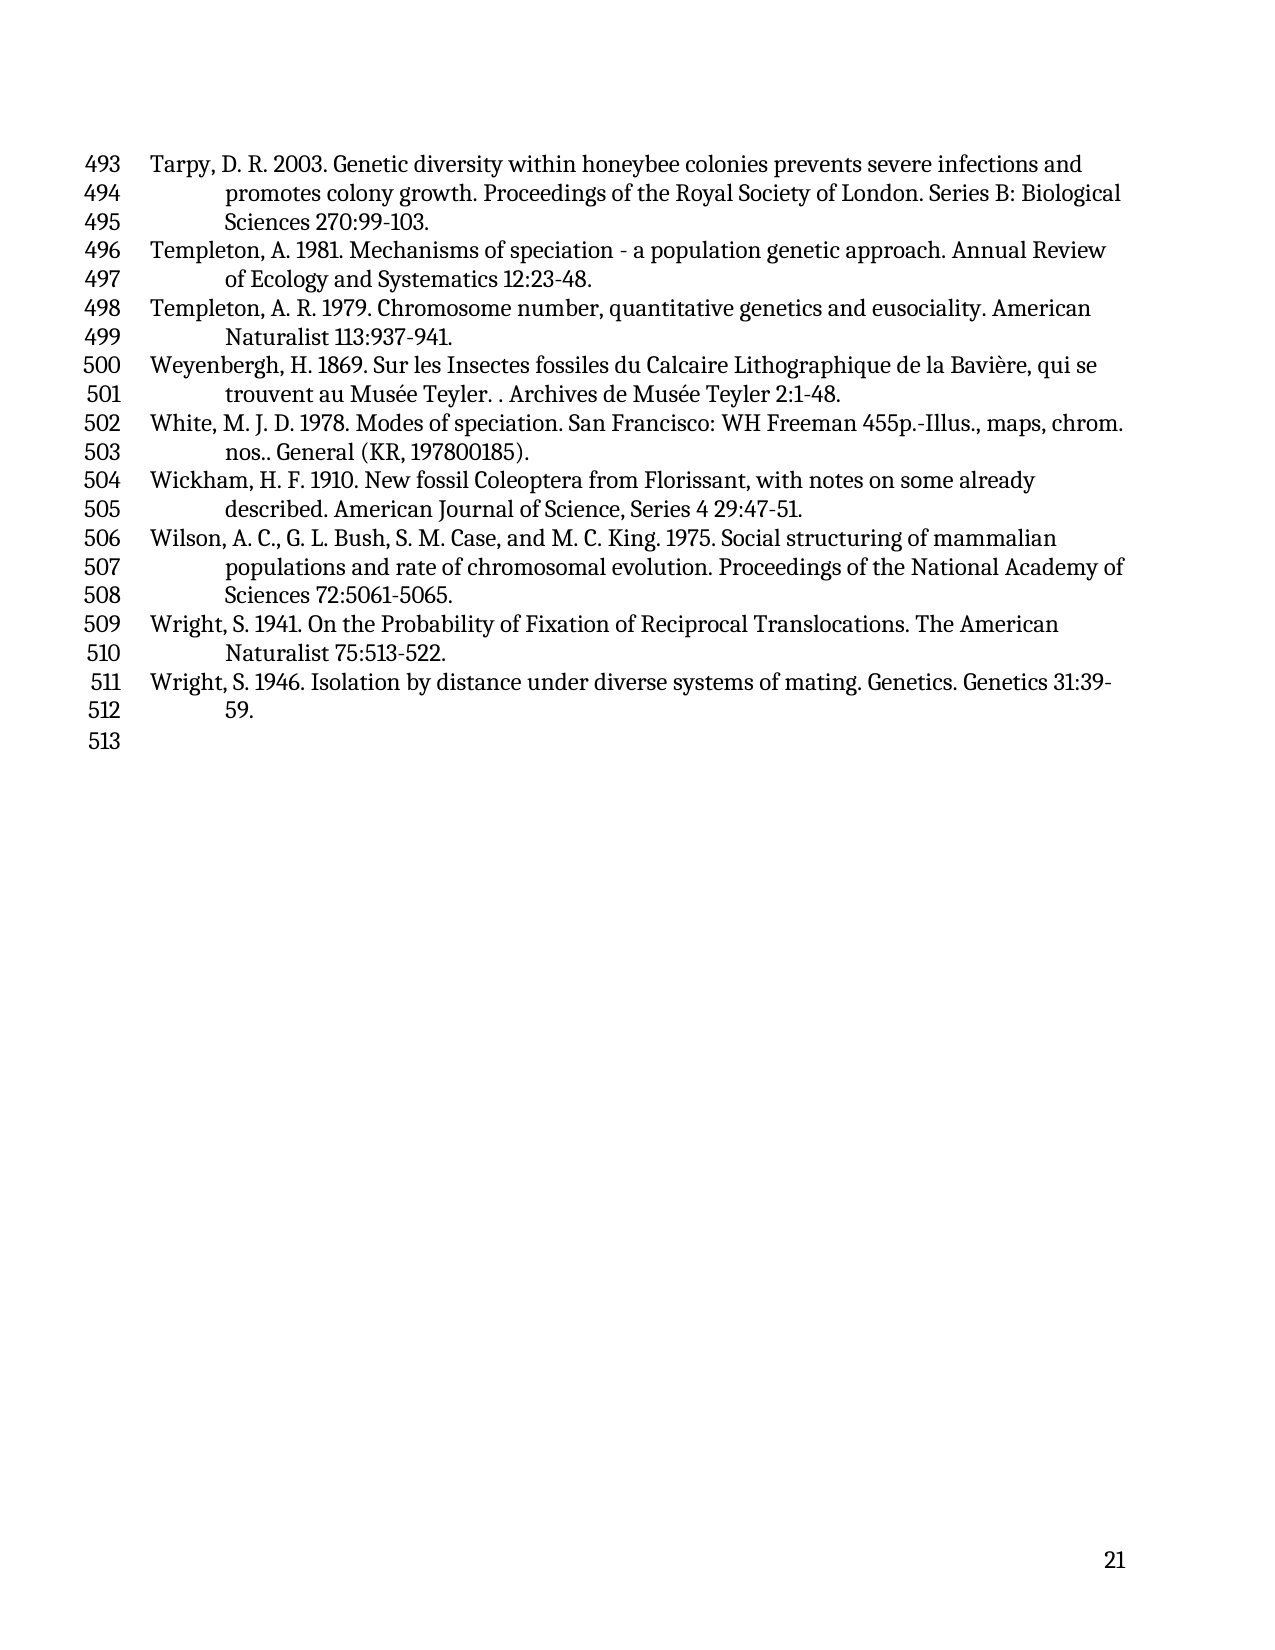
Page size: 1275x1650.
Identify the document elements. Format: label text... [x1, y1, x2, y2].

text Weyenbergh, H. 1869. Sur les Insectes fossiles du Calcaire Lithographique de la Bavière, qui se trouvent au Musée Teyler. . Archives de Musée Teyler 2:1-48. [150, 351, 1125, 409]
text Tarpy, D. R. 2003. Genetic diversity within honeybee colonies prevents severe infections and promotes colony growth. Proceedings of the Royal Society of London. Series B: Biological Sciences 270:99-103. [150, 150, 1125, 236]
text Wilson, A. C., G. L. Bush, S. M. Case, and M. C. King. 1975. Social structuring of mammalian populations and rate of chromosomal evolution. Proceedings of the National Academy of Sciences 72:5061-5065. [150, 524, 1125, 610]
text Wright, S. 1941. On the Probability of Fixation of Reciprocal Translocations. The American Naturalist 75:513-522. [150, 610, 1125, 667]
text Templeton, A. R. 1979. Chromosome number, quantitative genetics and eusociality. American Naturalist 113:937-941. [150, 294, 1125, 351]
text Wright, S. 1946. Isolation by distance under diverse systems of mating. Genetics. Genetics 31:39-59. [150, 667, 1125, 725]
text Wickham, H. F. 1910. New fossil Coleoptera from Florissant, with notes on some already described. American Journal of Science, Series 4 29:47-51. [150, 466, 1125, 524]
text White, M. J. D. 1978. Modes of speciation. San Francisco: WH Freeman 455p.-Illus., maps, chrom. nos.. General (KR, 197800185). [150, 409, 1125, 466]
text Templeton, A. 1981. Mechanisms of speciation - a population genetic approach. Annual Review of Ecology and Systematics 12:23-48. [150, 236, 1125, 294]
